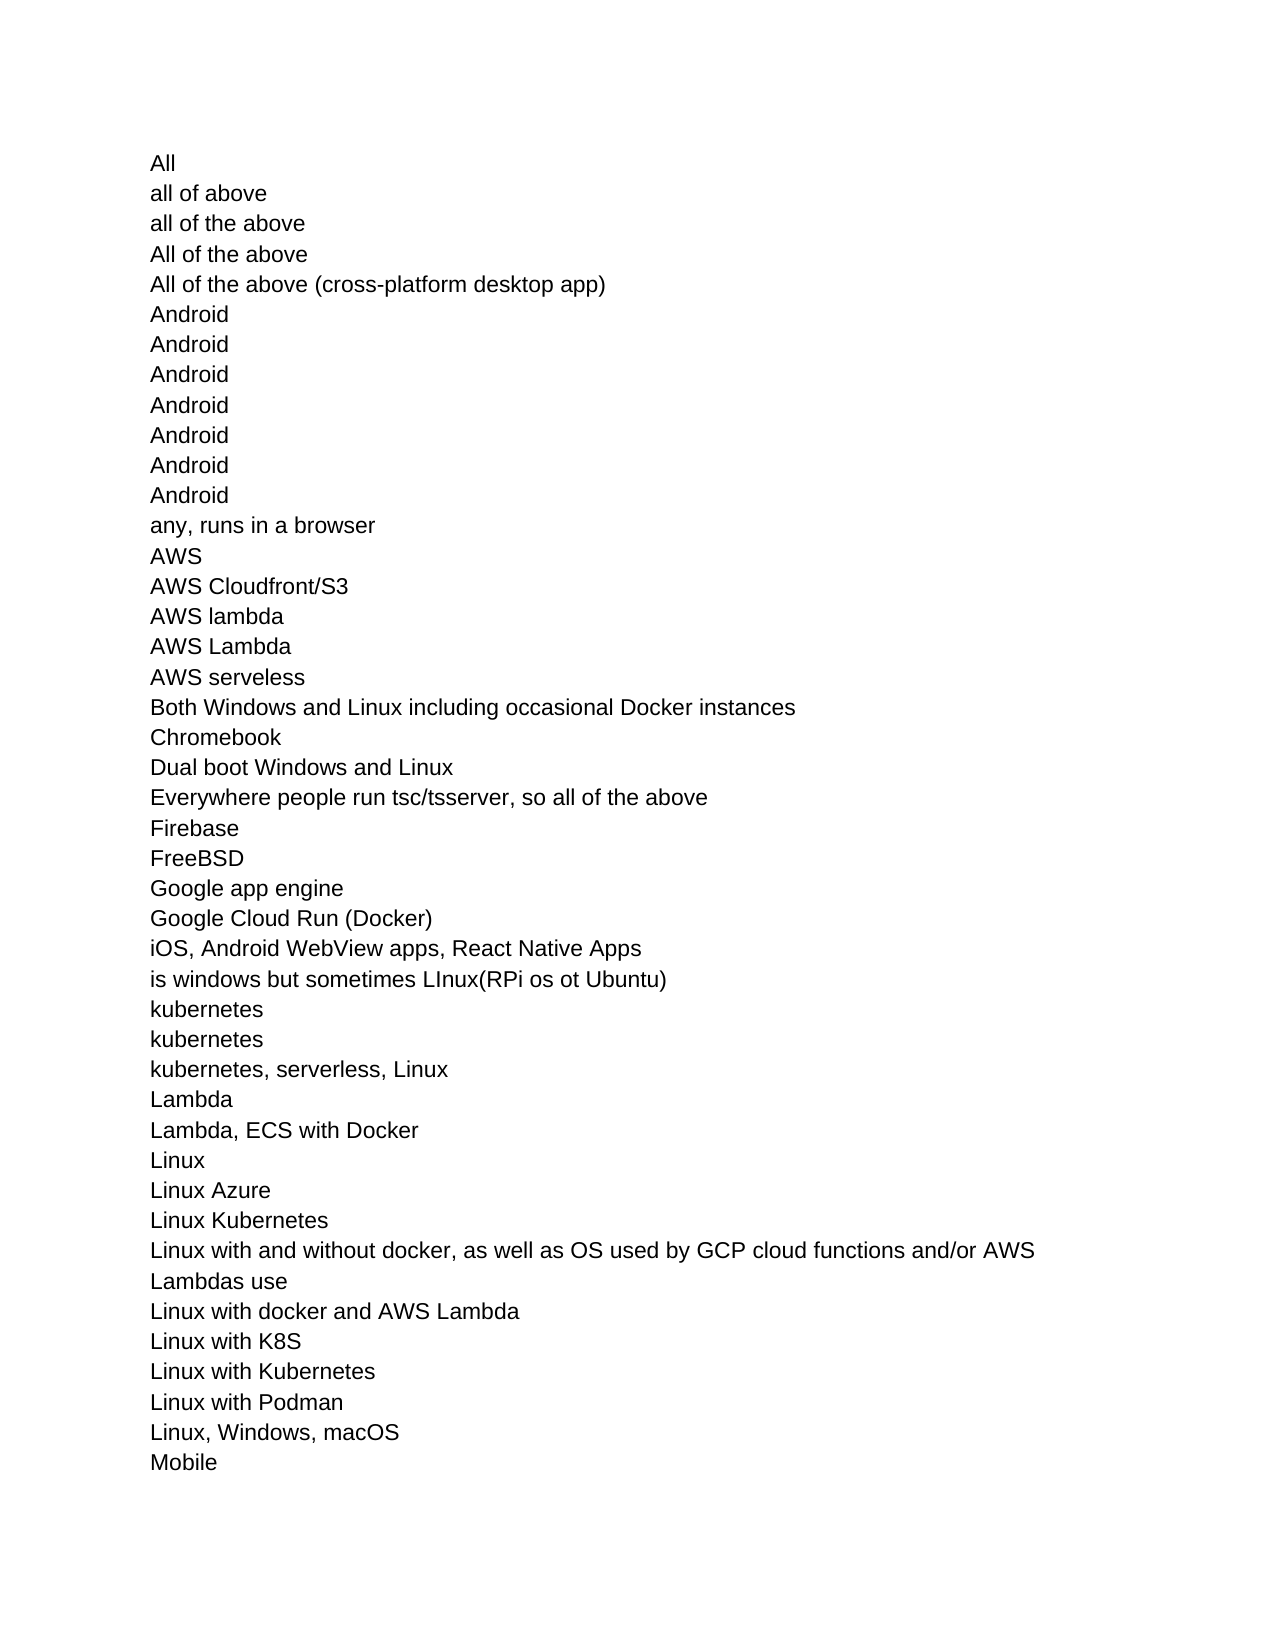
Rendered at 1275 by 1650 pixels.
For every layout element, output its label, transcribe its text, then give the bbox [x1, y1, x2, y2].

text AWS lambda [150, 603, 1125, 629]
text Mobile [150, 1449, 1125, 1475]
text AWS [150, 543, 1125, 569]
text Google Cloud Run (Docker) [150, 905, 1125, 932]
text Chromebook [150, 724, 1125, 750]
text all of the above [150, 210, 1125, 237]
text AWS Lambda [150, 633, 1125, 660]
text All of the above (cross-platform desktop app) [150, 271, 1125, 297]
text Both Windows and Linux including occasional Docker instances [150, 694, 1125, 720]
text Linux, Windows, macOS [150, 1419, 1125, 1445]
text Android [150, 331, 1125, 358]
text Android [150, 422, 1125, 448]
text Linux with and without docker, as well as OS used by GCP cloud functions and/or AWS Lambdas use [150, 1237, 1125, 1294]
text iOS, Android WebView apps, React Native Apps [150, 935, 1125, 962]
text Android [150, 301, 1125, 327]
text kubernetes [150, 996, 1125, 1022]
text Linux Azure [150, 1177, 1125, 1203]
text AWS Cloudfront/S3 [150, 573, 1125, 599]
text Everywhere people run tsc/tsserver, so all of the above [150, 784, 1125, 811]
text Dual boot Windows and Linux [150, 754, 1125, 781]
text Linux with Kubernetes [150, 1358, 1125, 1385]
text Linux with K8S [150, 1328, 1125, 1354]
text Android [150, 482, 1125, 509]
text Linux with Podman [150, 1388, 1125, 1415]
text Lambda [150, 1086, 1125, 1113]
text All of the above [150, 241, 1125, 267]
text Android [150, 361, 1125, 388]
text Linux with docker and AWS Lambda [150, 1298, 1125, 1324]
text AWS serveless [150, 663, 1125, 690]
text Linux [150, 1147, 1125, 1173]
text Android [150, 392, 1125, 418]
text all of above [150, 180, 1125, 207]
text All [150, 150, 1125, 176]
text Linux Kubernetes [150, 1207, 1125, 1234]
text Android [150, 452, 1125, 478]
text is windows but sometimes LInux(RPi os ot Ubuntu) [150, 966, 1125, 992]
text Firebase [150, 814, 1125, 841]
text Lambda, ECS with Docker [150, 1117, 1125, 1143]
text kubernetes [150, 1026, 1125, 1052]
text any, runs in a browser [150, 512, 1125, 539]
text FreeBSD [150, 845, 1125, 871]
text Google app engine [150, 875, 1125, 901]
text kubernetes, serverless, Linux [150, 1056, 1125, 1083]
